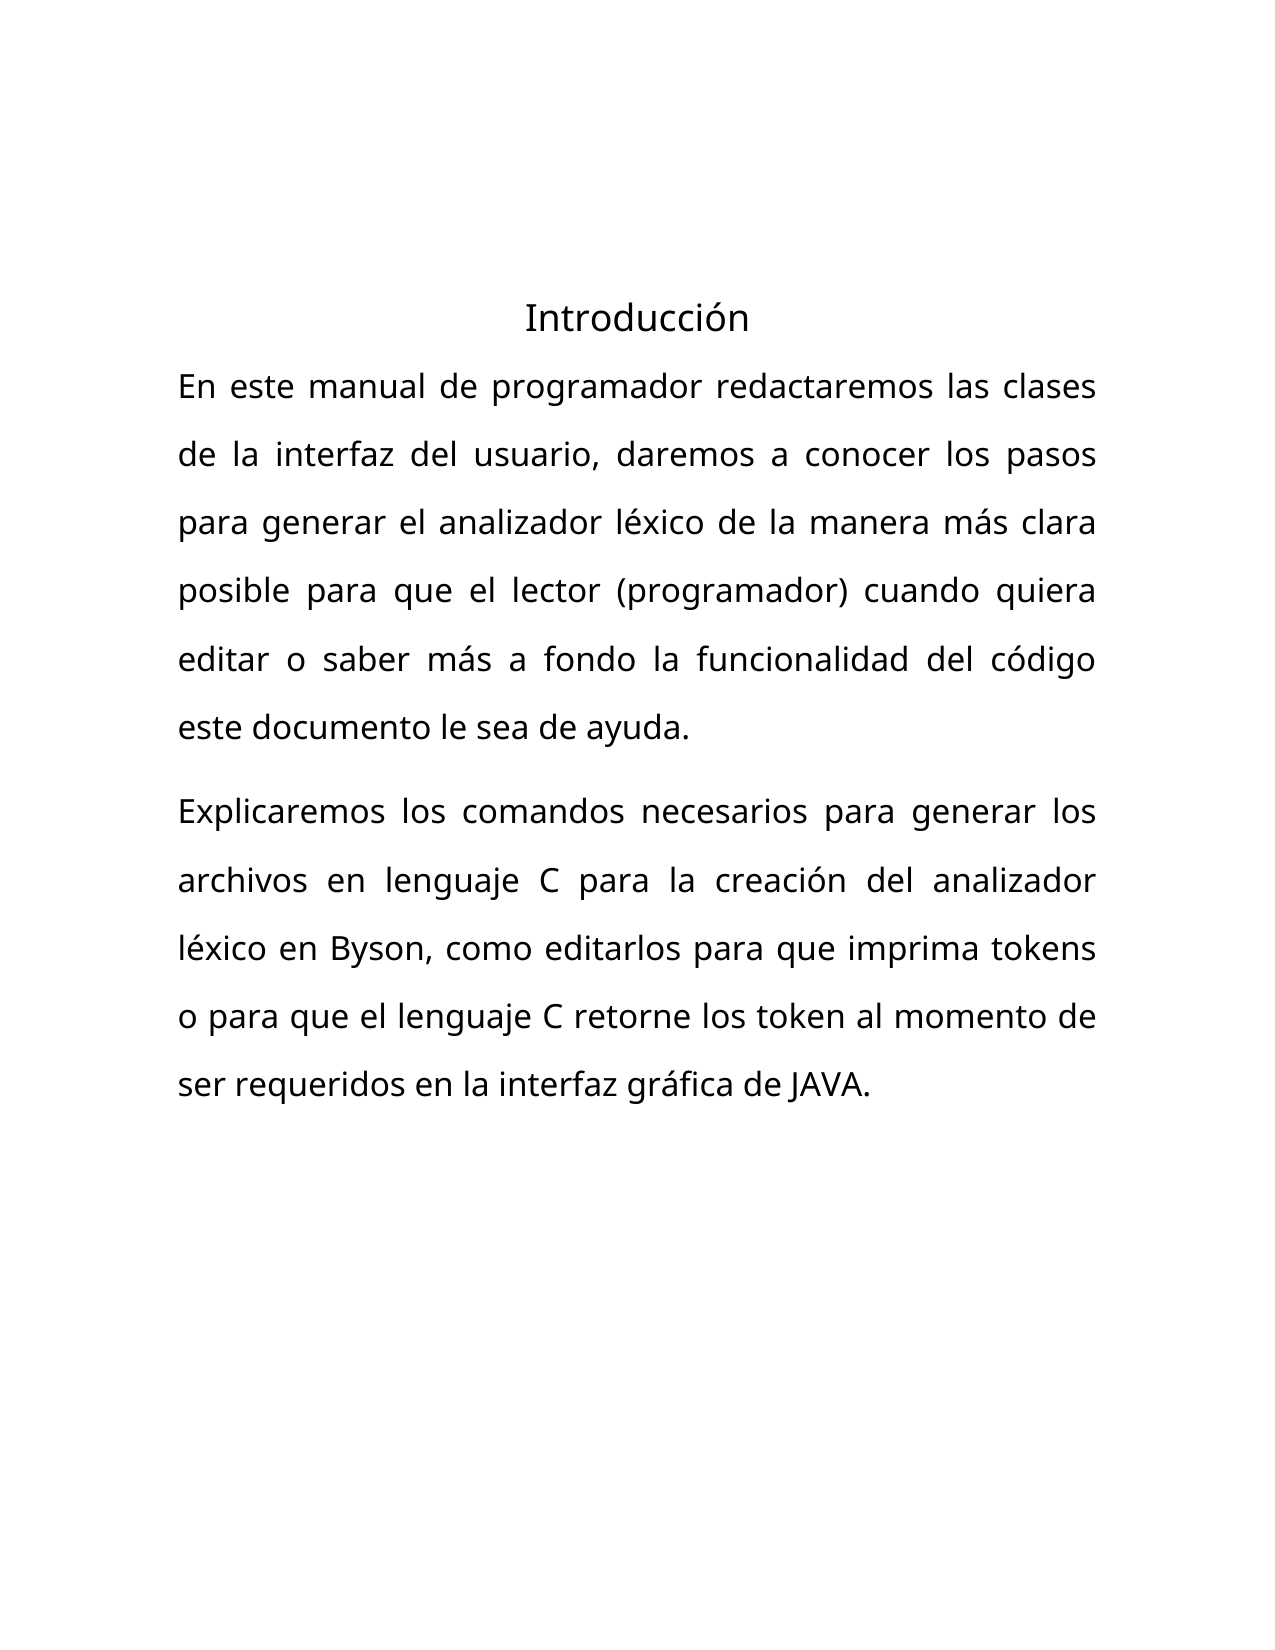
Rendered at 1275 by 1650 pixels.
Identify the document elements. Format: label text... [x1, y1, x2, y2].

text Explicaremos los comandos necesarios para generar los archivos en lenguaje C para la creación del analizador léxico en Byson, como editarlos para que imprima tokens o para que el lenguaje C retorne los token al momento de ser requeridos en la interfaz gráfica de JAVA. [177, 788, 1098, 1106]
text En este manual de programador redactaremos las clases de la interfaz del usuario, daremos a conocer los pasos para generar el analizador léxico de la manera más clara posible para que el lector (programador) cuando quiera editar o saber más a fondo la funcionalidad del código este documento le sea de ayuda. [177, 363, 1098, 749]
text Introducción [177, 291, 1098, 342]
